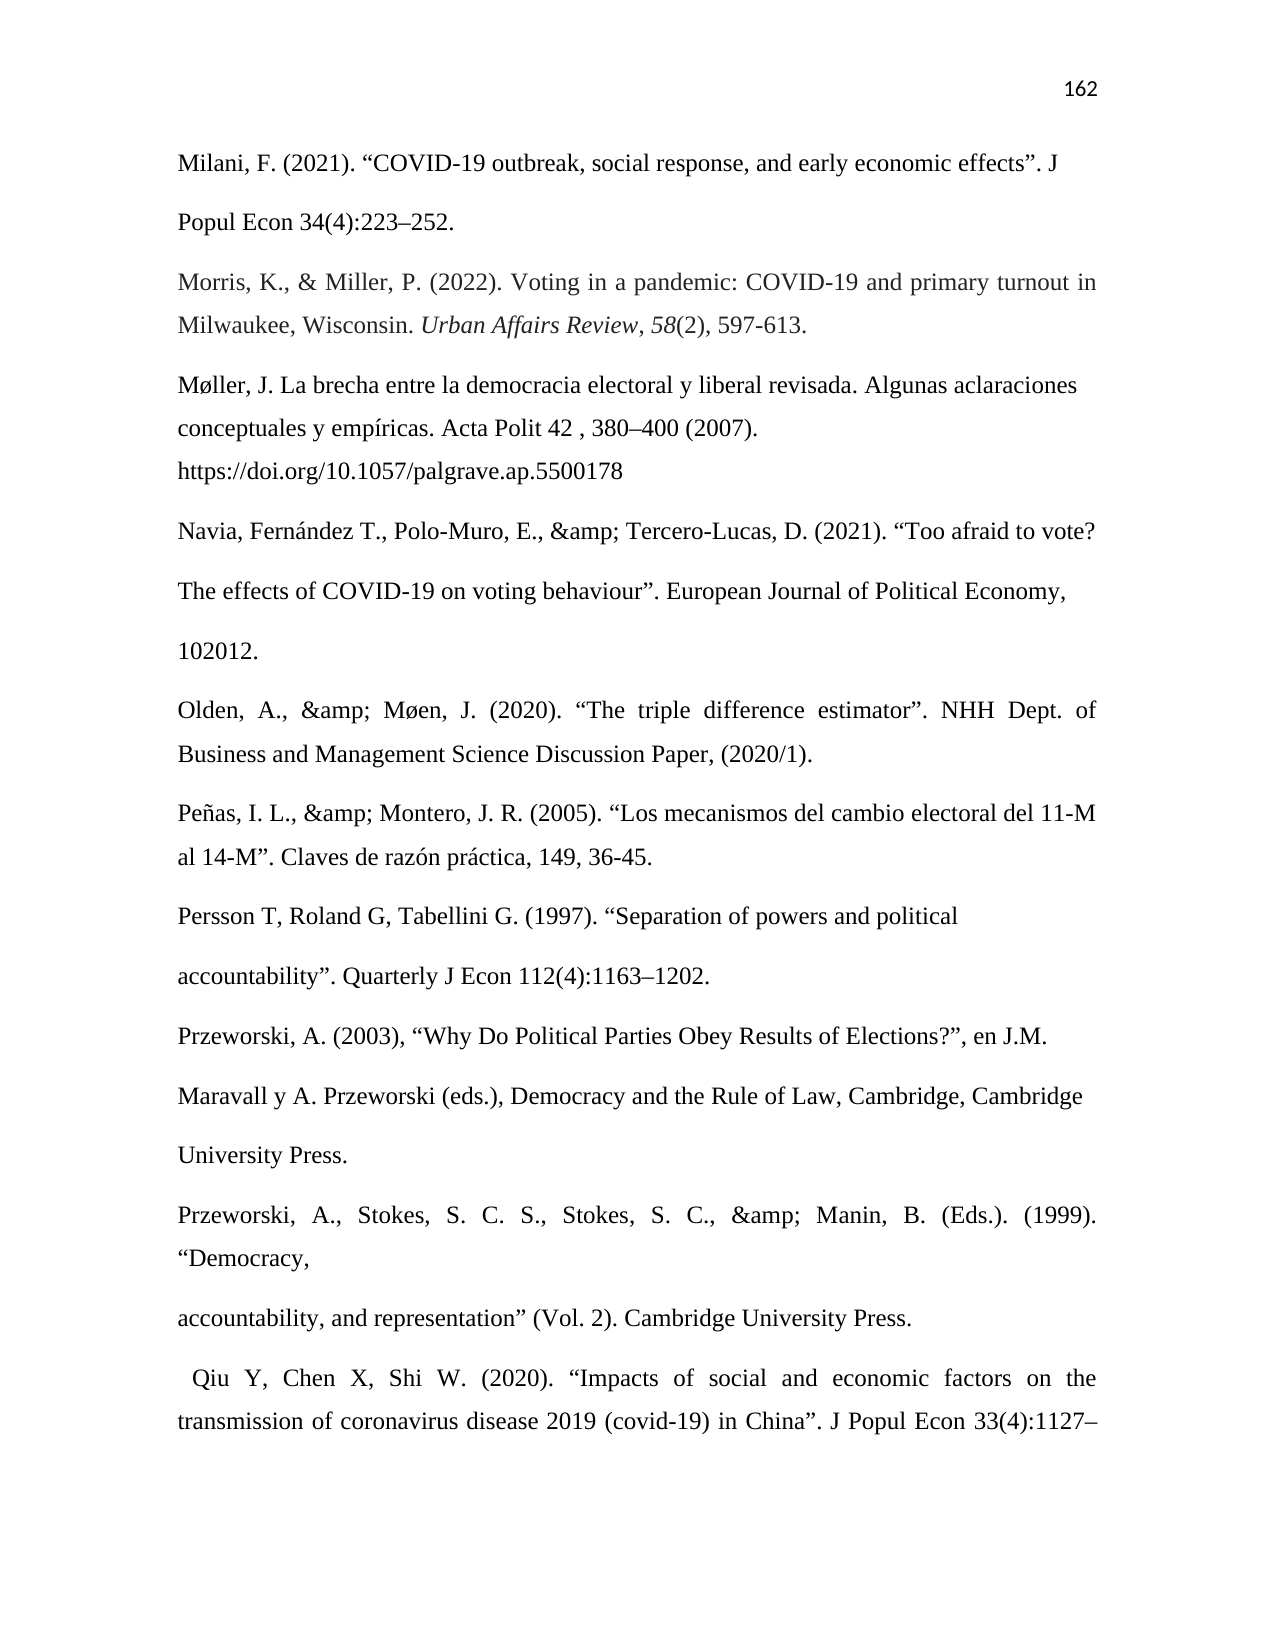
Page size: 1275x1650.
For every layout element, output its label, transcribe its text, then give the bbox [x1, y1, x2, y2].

text accountability”. Quarterly J Econ 112(4):1163–1202. [177, 961, 1098, 990]
text Przeworski, A. (2003), “Why Do Political Parties Obey Results of Elections?”, en J.M. [177, 1021, 1098, 1050]
text Popul Econ 34(4):223–252. [177, 207, 1098, 236]
text Morris, K., & Miller, P. (2022). Voting in a pandemic: COVID-19 and primary turnout in Milwaukee, Wisconsin. Urban Affairs Review, 58(2), 597-613. [177, 296, 1098, 339]
text Navia, Fernández T., Polo-Muro, E., &amp; Tercero-Lucas, D. (2021). “Too afraid to vote? [177, 516, 1098, 545]
text Przeworski, A., Stokes, S. C. S., Stokes, S. C., &amp; Manin, B. (Eds.). (1999). “Democracy, [177, 1200, 1098, 1272]
text Møller, J. La brecha entre la democracia electoral y liberal revisada. Algunas aclaraciones conceptuales y empíricas. Acta Polit 42 , 380–400 (2007). https://doi.org/10.1057/palgrave.ap.5500178 [177, 370, 1098, 485]
text The effects of COVID-19 on voting behaviour”. European Journal of Political Economy, [177, 576, 1098, 605]
text 102012. [177, 636, 1098, 664]
text Olden, A., &amp; Møen, J. (2020). “The triple difference estimator”. NHH Dept. of Business and Management Science Discussion Paper, (2020/1). [177, 696, 1098, 767]
text Maravall y A. Przeworski (eds.), Democracy and the Rule of Law, Cambridge, Cambridge [177, 1081, 1098, 1109]
text University Press. [177, 1141, 1098, 1169]
text Persson T, Roland G, Tabellini G. (1997). “Separation of powers and political [177, 901, 1098, 930]
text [177, 1363, 1098, 1435]
text Peñas, I. L., &amp; Montero, J. R. (2005). “Los mecanismos del cambio electoral del 11-M al 14-M”. Claves de razón práctica, 149, 36-45. [177, 798, 1098, 870]
text accountability, and representation” (Vol. 2). Cambridge University Press. [177, 1303, 1098, 1332]
text Milani, F. (2021). “COVID-19 outbreak, social response, and early economic effects”. J [177, 148, 1098, 176]
